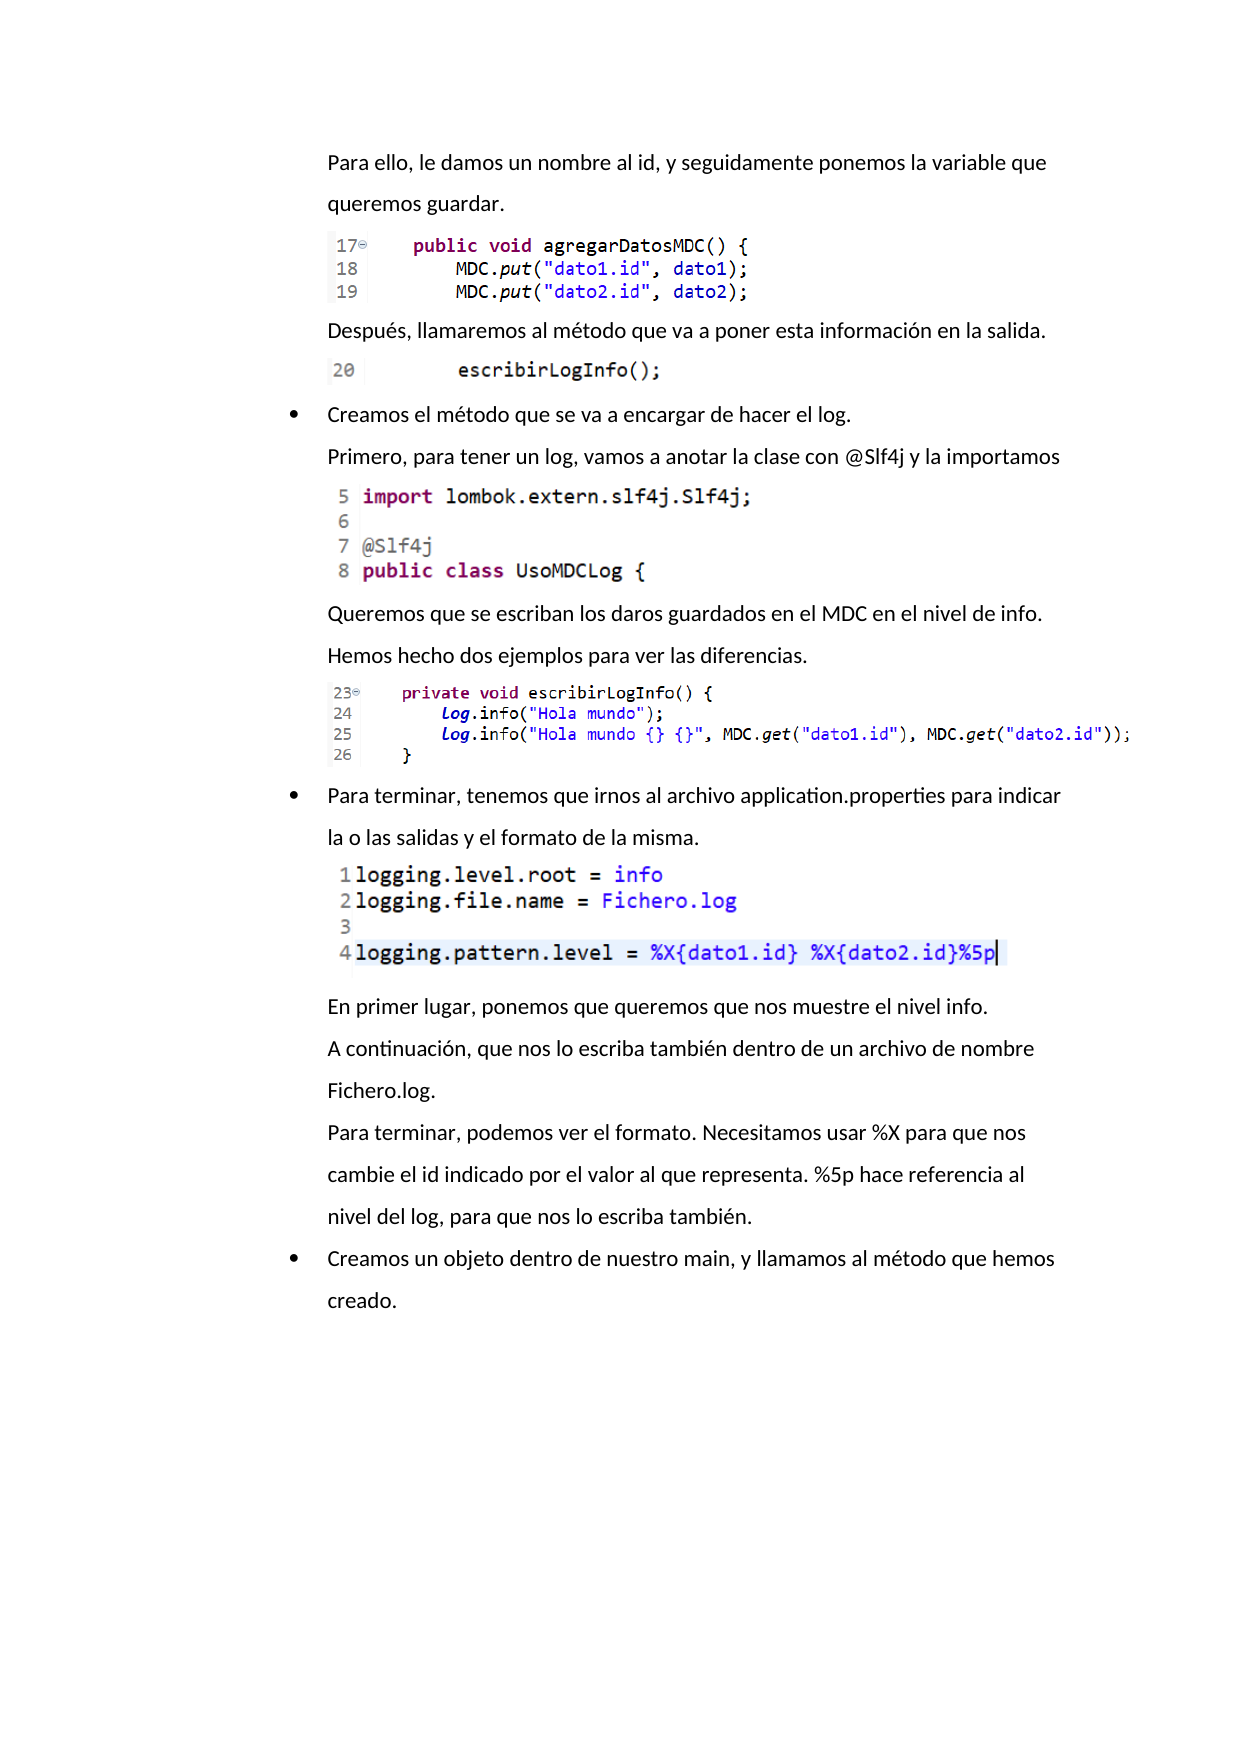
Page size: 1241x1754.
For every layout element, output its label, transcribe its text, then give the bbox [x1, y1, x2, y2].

picture [327, 358, 666, 385]
list Para terminar, tenemos que irnos al archivo application.properties para indicar la o las salidas y el formato de la misma. [290, 781, 1063, 851]
picture [327, 231, 754, 303]
list Para ello, le damos un nombre al id, y seguidamente ponemos la variable que queremos guardar. [327, 148, 1063, 218]
picture [327, 682, 1135, 767]
list Después, llamaremos al método que va a poner esta información en la salida. [327, 316, 1063, 344]
list Creamos el método que se va a encargar de hacer el log. [290, 400, 1063, 428]
list En primer lugar, ponemos que queremos que nos muestre el nivel info. [327, 992, 1063, 1020]
list Queremos que se escriban los daros guardados en el MDC en el nivel de info. Hemos hecho dos ejemplos para ver las diferencias. [327, 599, 1063, 669]
list Creamos un objeto dentro de nuestro main, y llamamos al método que hemos creado. [290, 1244, 1063, 1314]
list Para terminar, podemos ver el formato. Necesitamos usar %X para que nos cambie el id indicado por el valor al que representa. %5p hace referencia al nivel del log, para que nos lo escriba también. [327, 1118, 1063, 1230]
picture [327, 865, 1008, 978]
list A continuación, que nos lo escriba también dentro de un archivo de nombre Fichero.log. [327, 1034, 1063, 1104]
picture [327, 484, 756, 585]
list Primero, para tener un log, vamos a anotar la clase con @Slf4j y la importamos [327, 442, 1063, 470]
